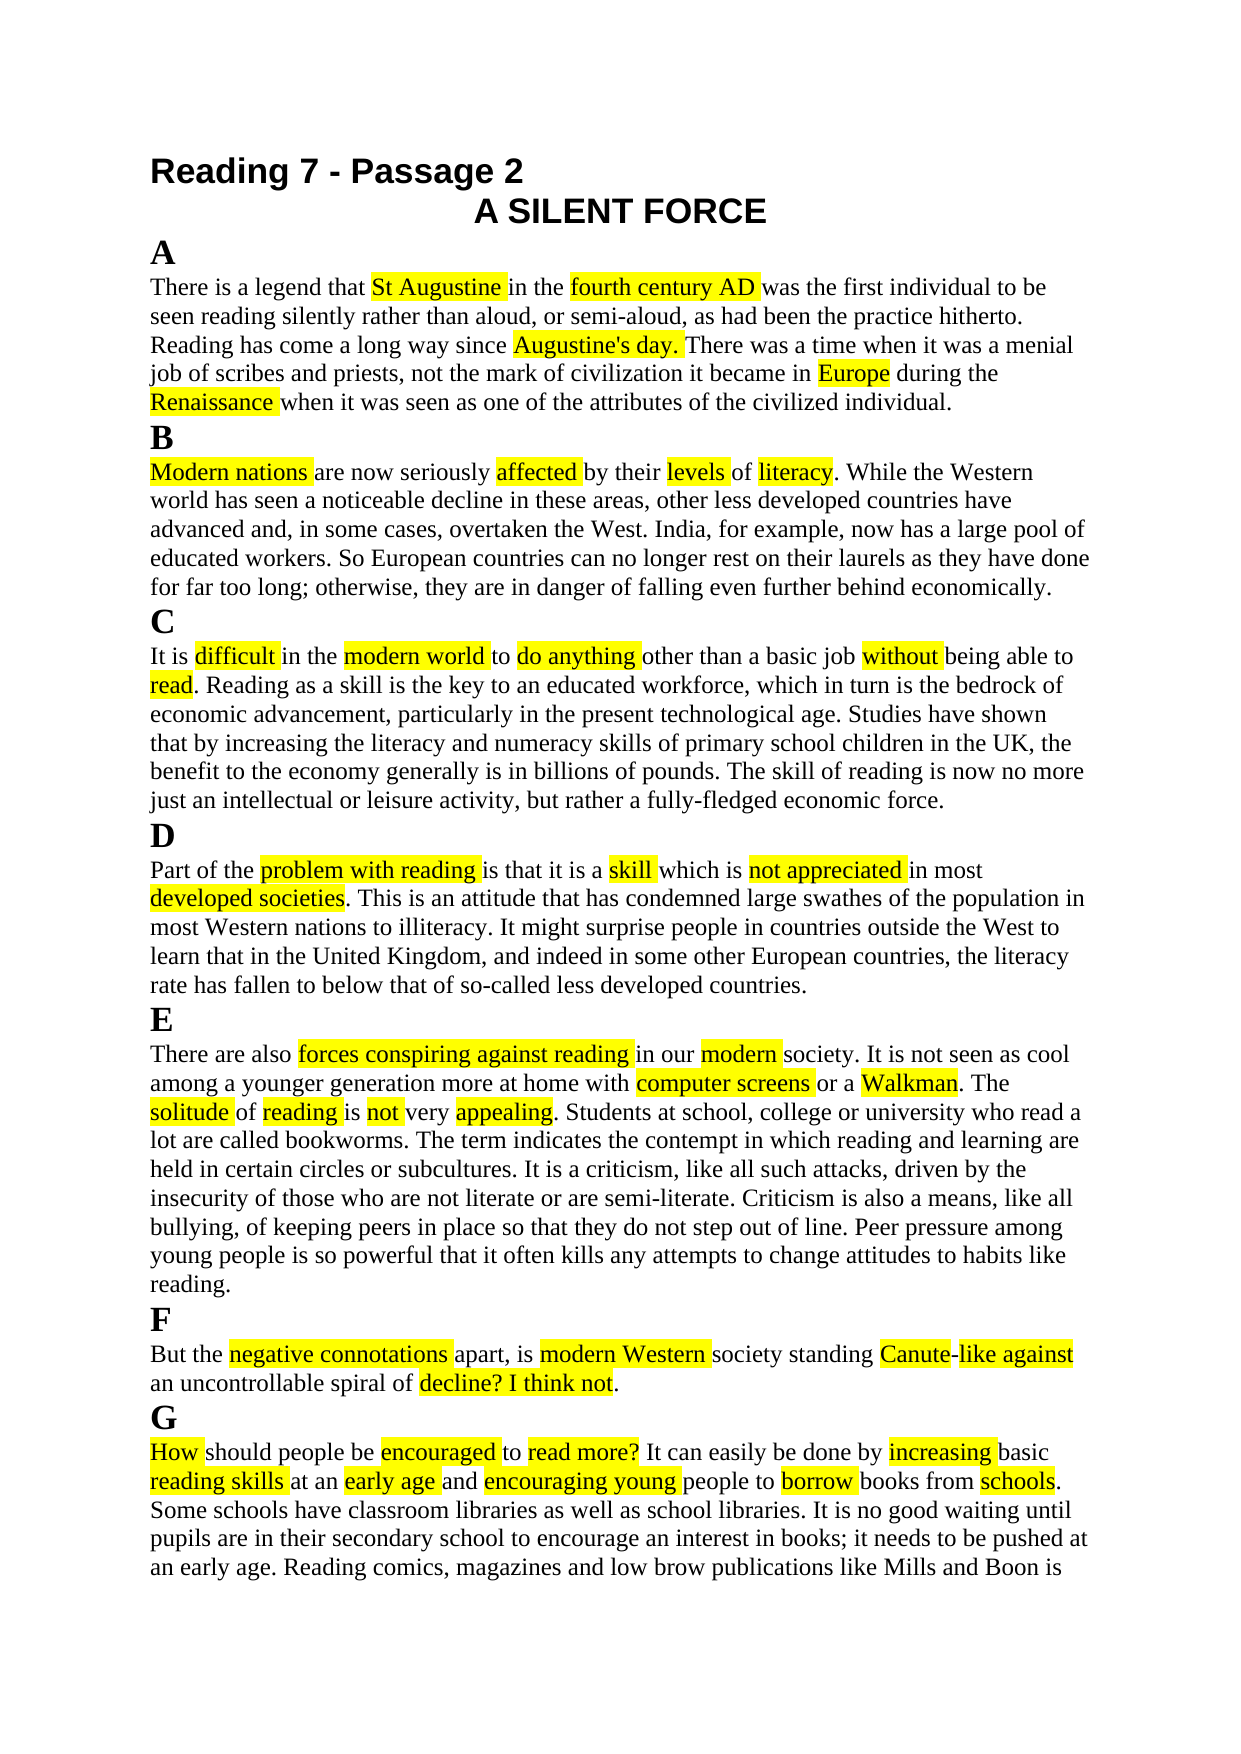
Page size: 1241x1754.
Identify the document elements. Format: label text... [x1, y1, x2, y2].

text A There is a legend that St Augustine in the fourth century AD was the first individual to be seen reading silently rather than aloud, or semi-aloud, as had been the practice hitherto. Reading has come a long way since Augustine's day. There was a time when it was a menial job of scribes and priests, not the mark of civilization it became in Europe during the Renaissance when it was seen as one of the attributes of the civilized individual. [150, 231, 1090, 416]
text Reading 7 - Passage 2 [150, 150, 1090, 191]
text A SILENT FORCE [150, 191, 1090, 231]
text E There are also forces conspiring against reading in our modern society. It is not seen as cool among a younger generation more at home with computer screens or a Walkman. The solitude of reading is not very appealing. Students at school, college or university who read a lot are called bookworms. The term indicates the contempt in which reading and learning are held in certain circles or subcultures. It is a criticism, like all such attacks, driven by the insecurity of those who are not literate or are semi-literate. Criticism is also a means, like all bullying, of keeping peers in place so that they do not step out of line. Peer pressure among young people is so powerful that it often kills any attempts to change attitudes to habits like reading. [150, 998, 1090, 1298]
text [150, 1396, 1090, 1581]
text B Modern nations are now seriously affected by their levels of literacy. While the Western world has seen a noticeable decline in these areas, other less developed countries have advanced and, in some cases, overtaken the West. India, for example, now has a large pool of educated workers. So European countries can no longer rest on their laurels as they have done for far too long; otherwise, they are in danger of falling even further behind economically. [150, 416, 1090, 601]
text C It is difficult in the modern world to do anything other than a basic job without being able to read. Reading as a skill is the key to an educated workforce, which in turn is the bedrock of economic advancement, particularly in the present technological age. Studies have shown that by increasing the literacy and numeracy skills of primary school children in the UK, the benefit to the economy generally is in billions of pounds. The skill of reading is now no more just an intellectual or leisure activity, but rather a fully-fledged economic force. [150, 601, 1090, 814]
text D Part of the problem with reading is that it is a skill which is not appreciated in most developed societies. This is an attitude that has condemned large swathes of the population in most Western nations to illiteracy. It might surprise people in countries outside the West to learn that in the United Kingdom, and indeed in some other European countries, the literacy rate has fallen to below that of so-called less developed countries. [150, 814, 1090, 998]
text F But the negative connotations apart, is modern Western society standing Canute-like against an uncontrollable spiral of decline? I think not. [150, 1298, 1090, 1396]
